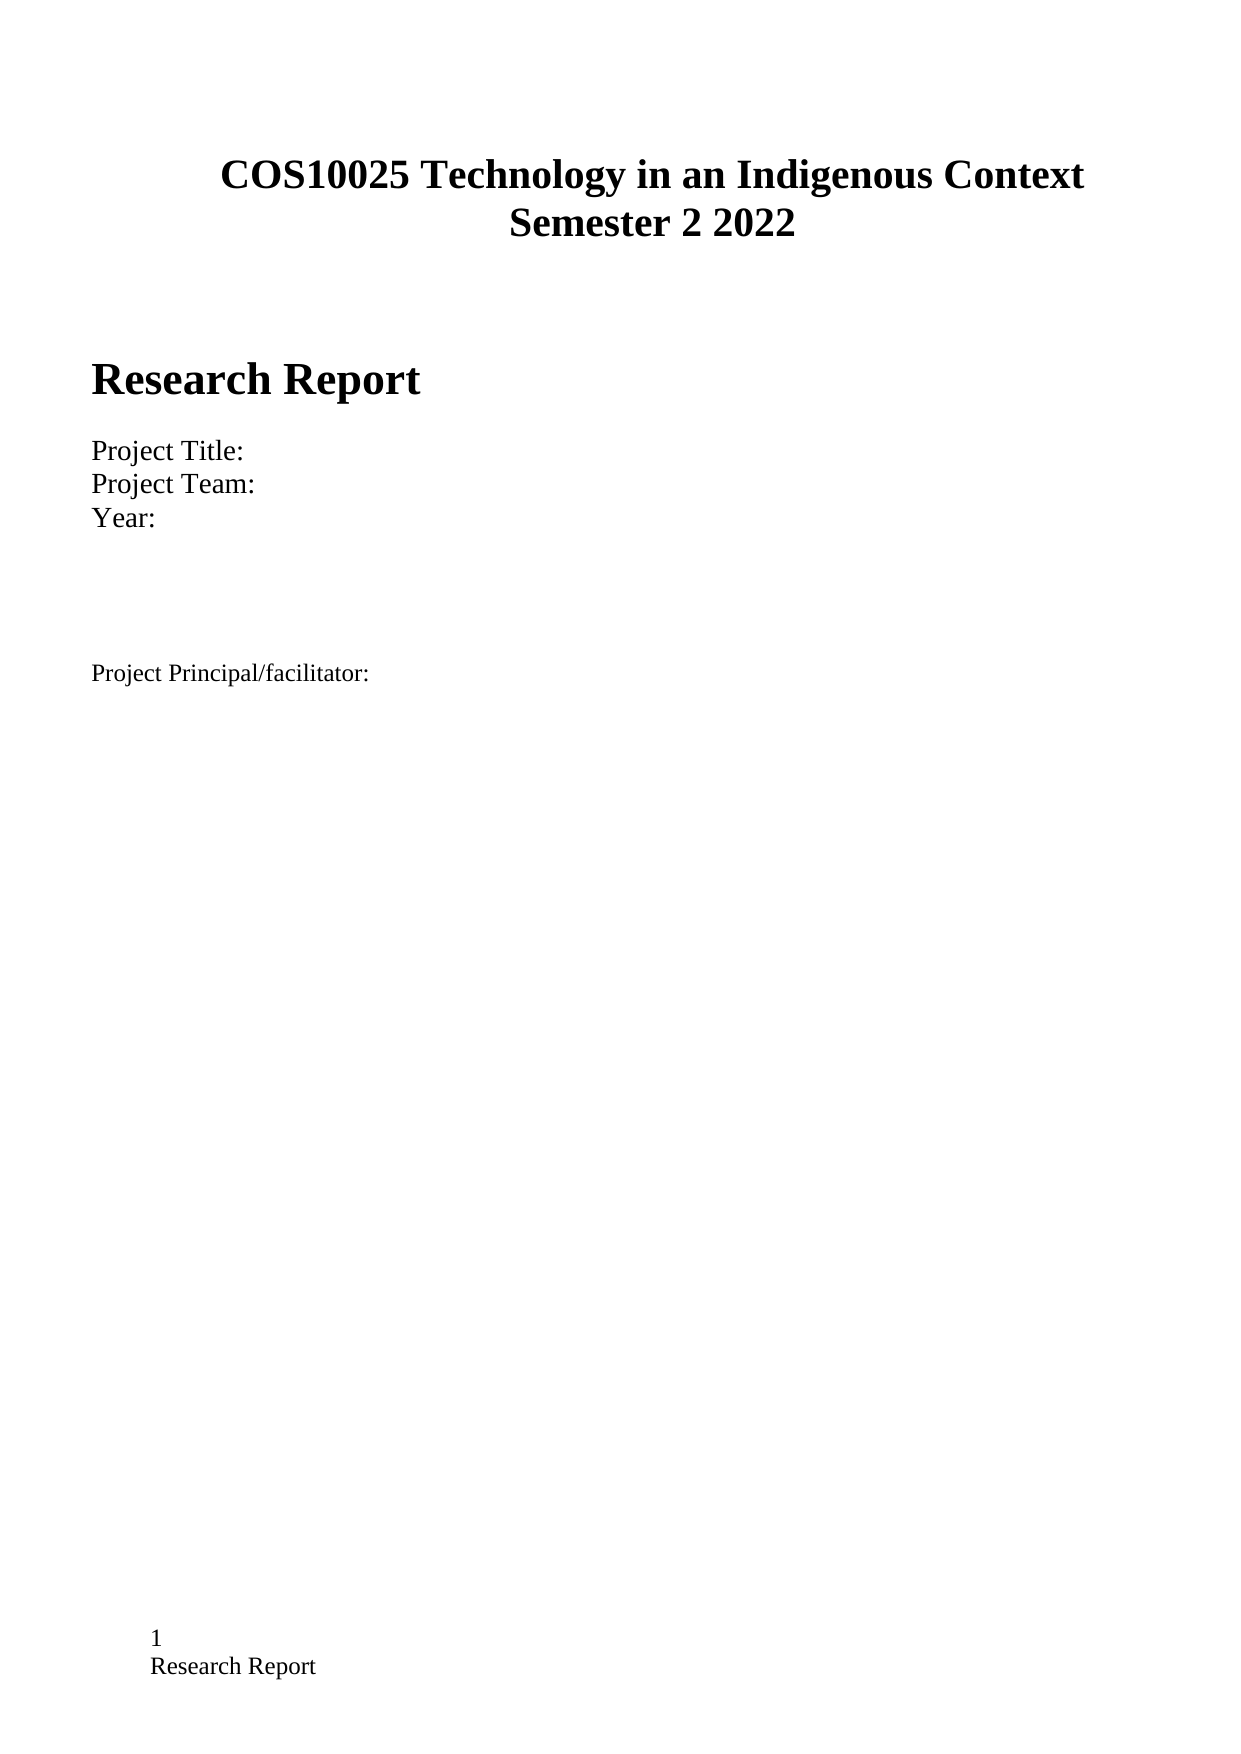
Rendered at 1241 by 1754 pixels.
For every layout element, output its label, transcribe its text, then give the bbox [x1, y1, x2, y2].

text Project Principal/facilitator: [91, 658, 1155, 687]
text Year: [91, 500, 1155, 533]
text Project Title: [91, 433, 1155, 466]
text Project Team: [91, 466, 1155, 500]
text Research Report [91, 351, 1155, 404]
text COS10025 Technology in an Indigenous Context [150, 150, 1155, 198]
text Semester 2 2022 [150, 198, 1155, 246]
